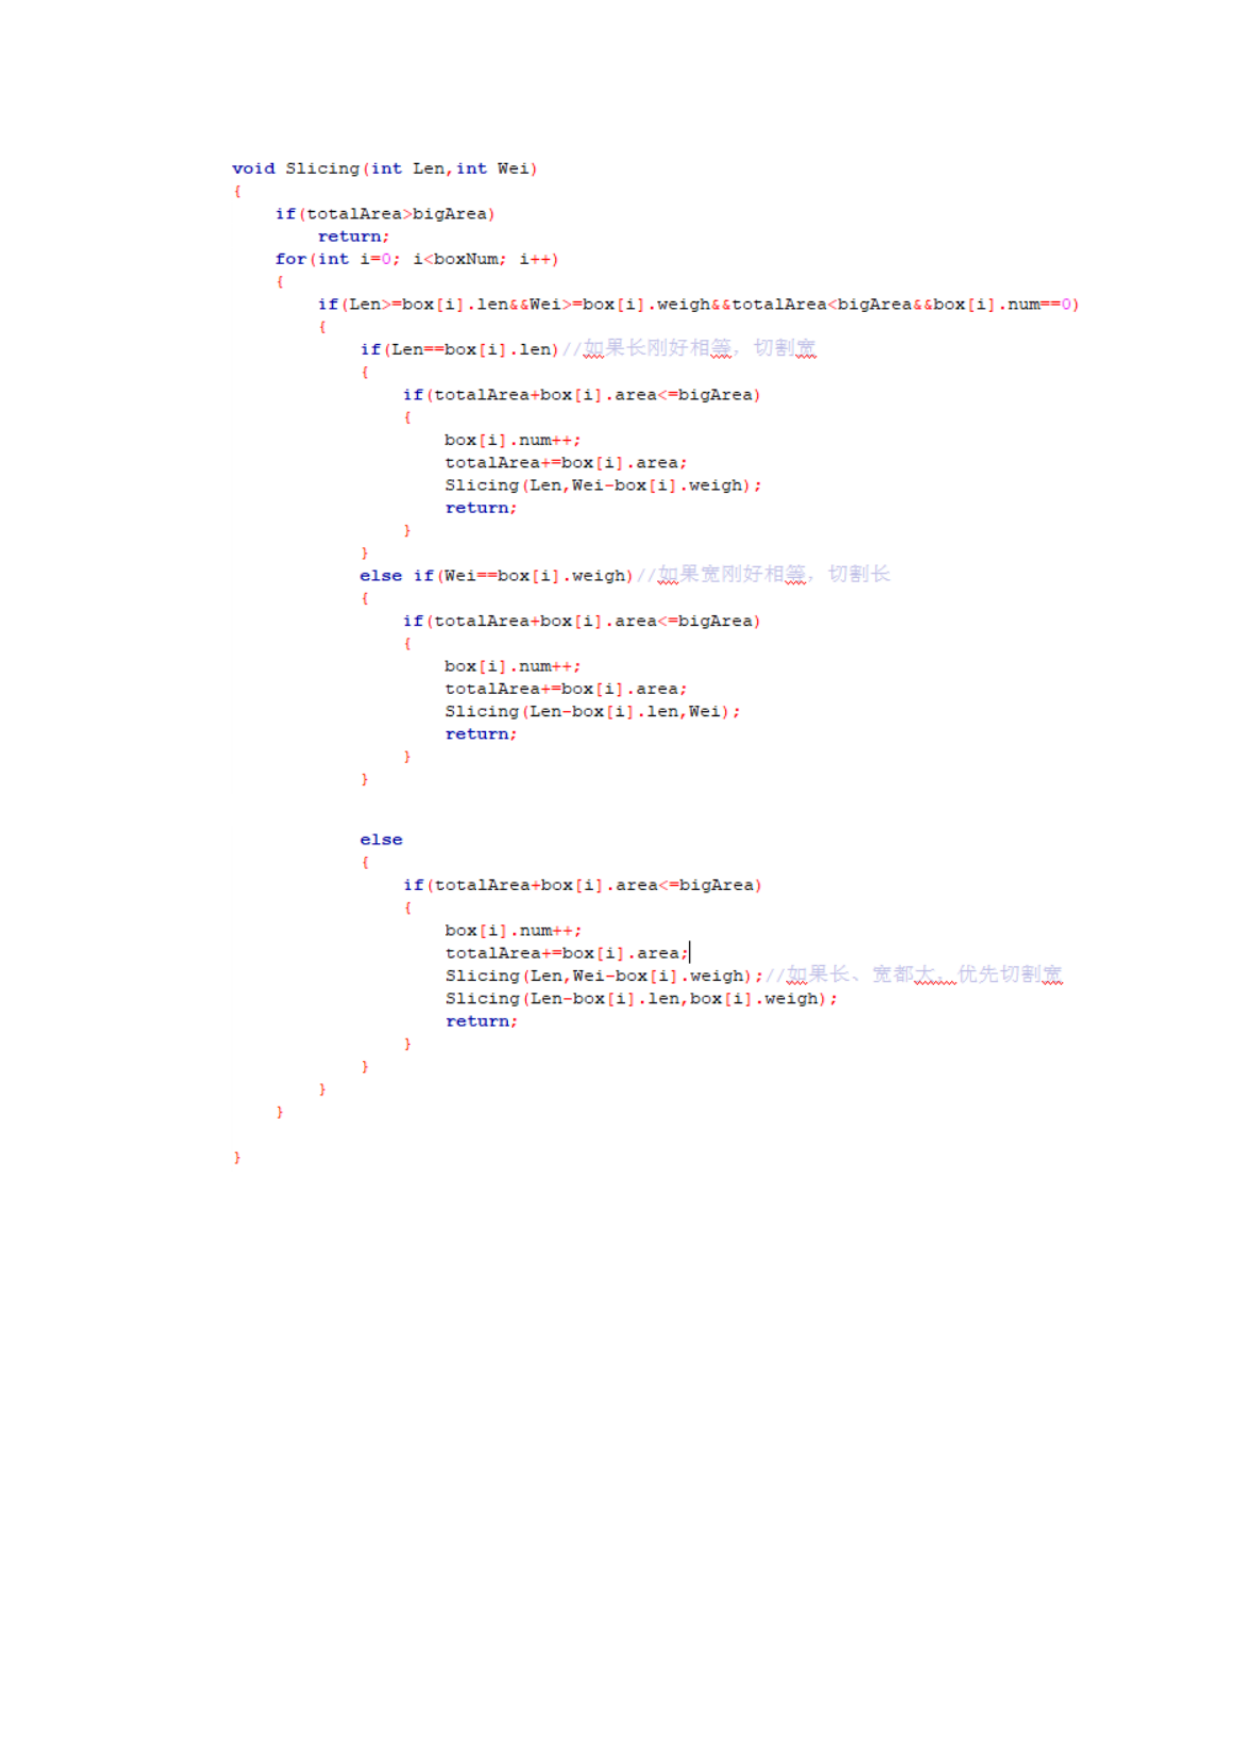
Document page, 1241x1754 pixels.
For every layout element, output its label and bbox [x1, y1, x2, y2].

picture [231, 825, 1097, 1172]
picture [231, 162, 1097, 794]
